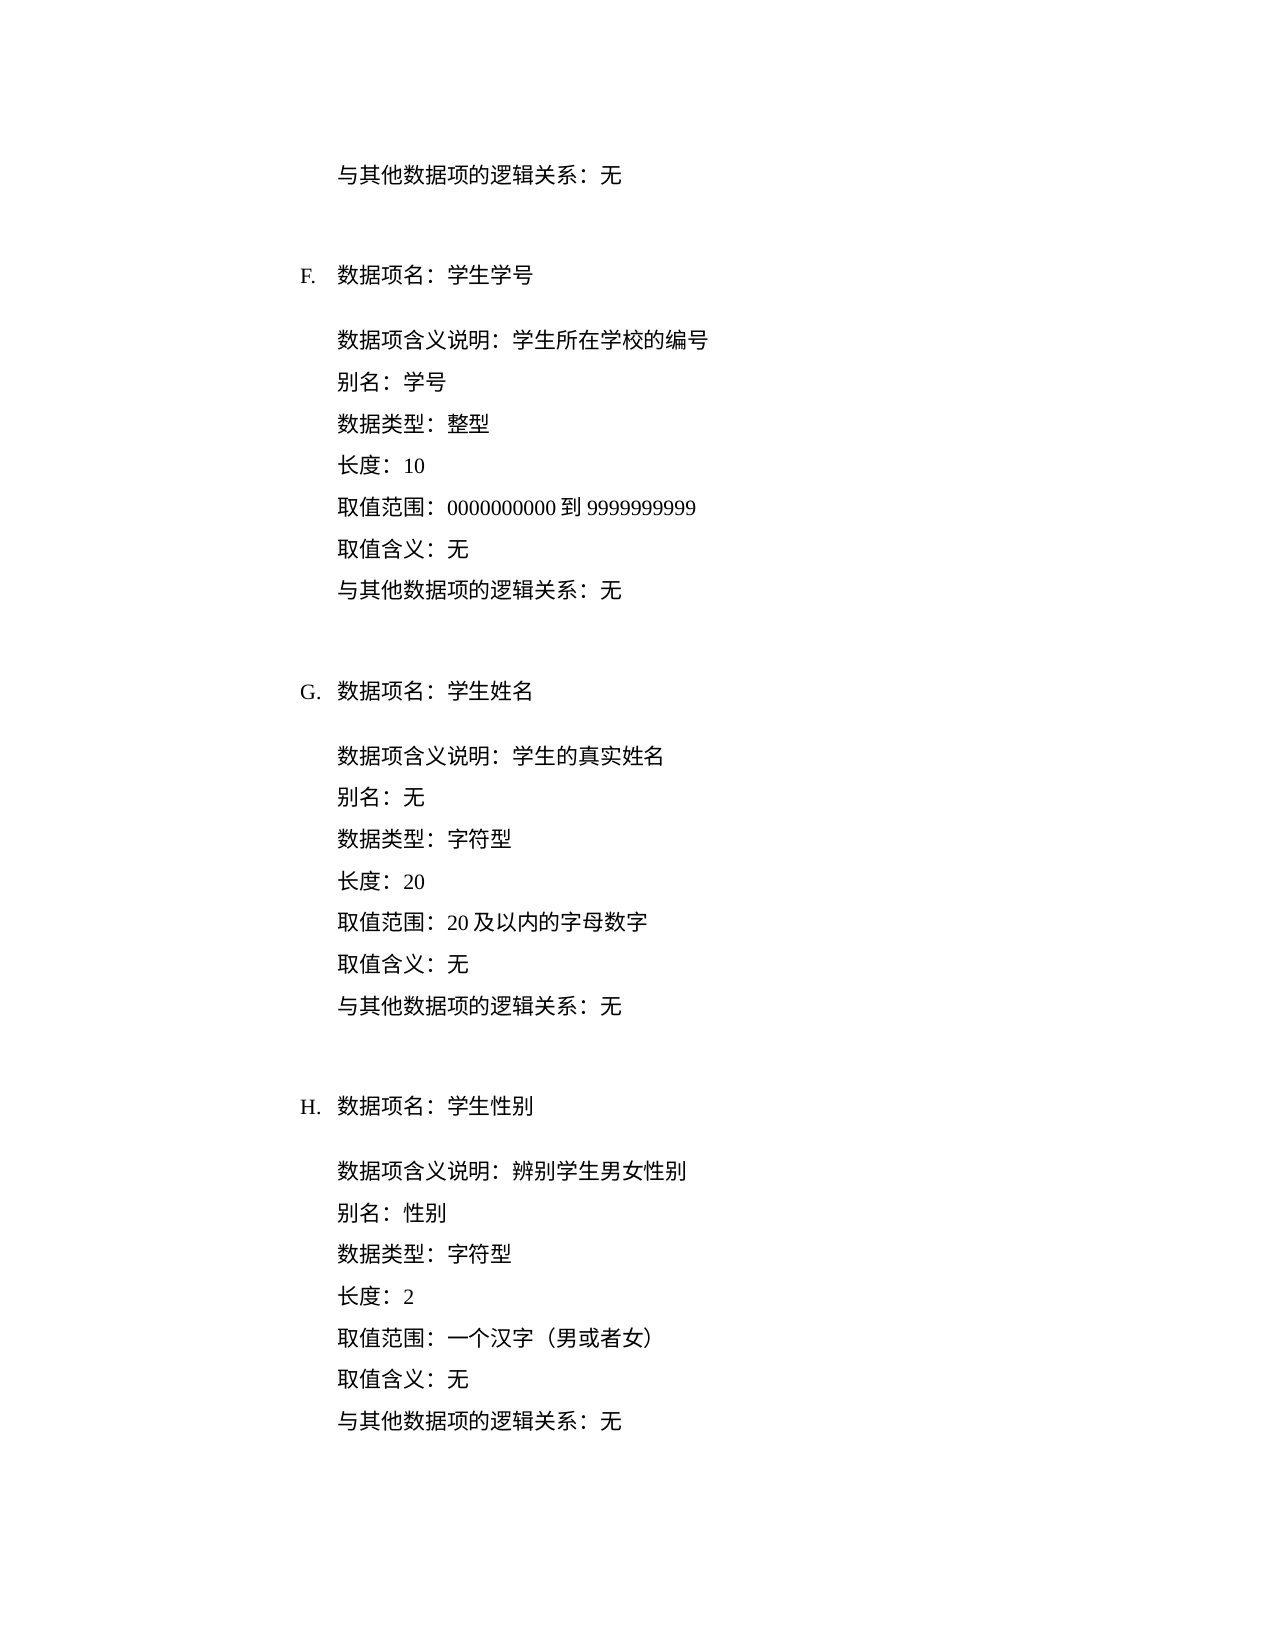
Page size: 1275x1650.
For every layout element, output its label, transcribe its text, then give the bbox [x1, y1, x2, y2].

text 与其他数据项的逻辑关系：无 [187, 981, 1087, 1022]
text 取值含义：无 [187, 524, 1087, 565]
list 数据项名：学生学号 [300, 258, 1087, 290]
text 别名：性别 [187, 1188, 1087, 1229]
list 数据项含义说明：辨别学生男女性别 [337, 1146, 1087, 1188]
list 数据项含义说明：学生的真实姓名 [337, 731, 1087, 772]
text 长度：2 [187, 1271, 1087, 1313]
text 与其他数据项的逻辑关系：无 [187, 150, 1087, 192]
text 取值范围：0000000000到9999999999 [187, 482, 1087, 524]
text 别名：学号 [187, 357, 1087, 399]
text 取值含义：无 [187, 939, 1087, 981]
list 数据项名：学生姓名 [300, 674, 1087, 706]
text 与其他数据项的逻辑关系：无 [187, 565, 1087, 607]
text 与其他数据项的逻辑关系：无 [187, 1396, 1087, 1438]
text 取值含义：无 [187, 1354, 1087, 1396]
text 取值范围：20及以内的字母数字 [187, 897, 1087, 939]
text 长度：10 [187, 440, 1087, 482]
text 取值范围：一个汉字（男或者女） [187, 1313, 1087, 1354]
text 数据类型：字符型 [187, 1229, 1087, 1271]
text 长度：20 [187, 856, 1087, 897]
list 数据项含义说明：学生所在学校的编号 [337, 315, 1087, 357]
text 数据类型：整型 [187, 399, 1087, 440]
text 别名：无 [187, 772, 1087, 814]
text 数据类型：字符型 [187, 814, 1087, 856]
list 数据项名：学生性别 [300, 1089, 1087, 1121]
